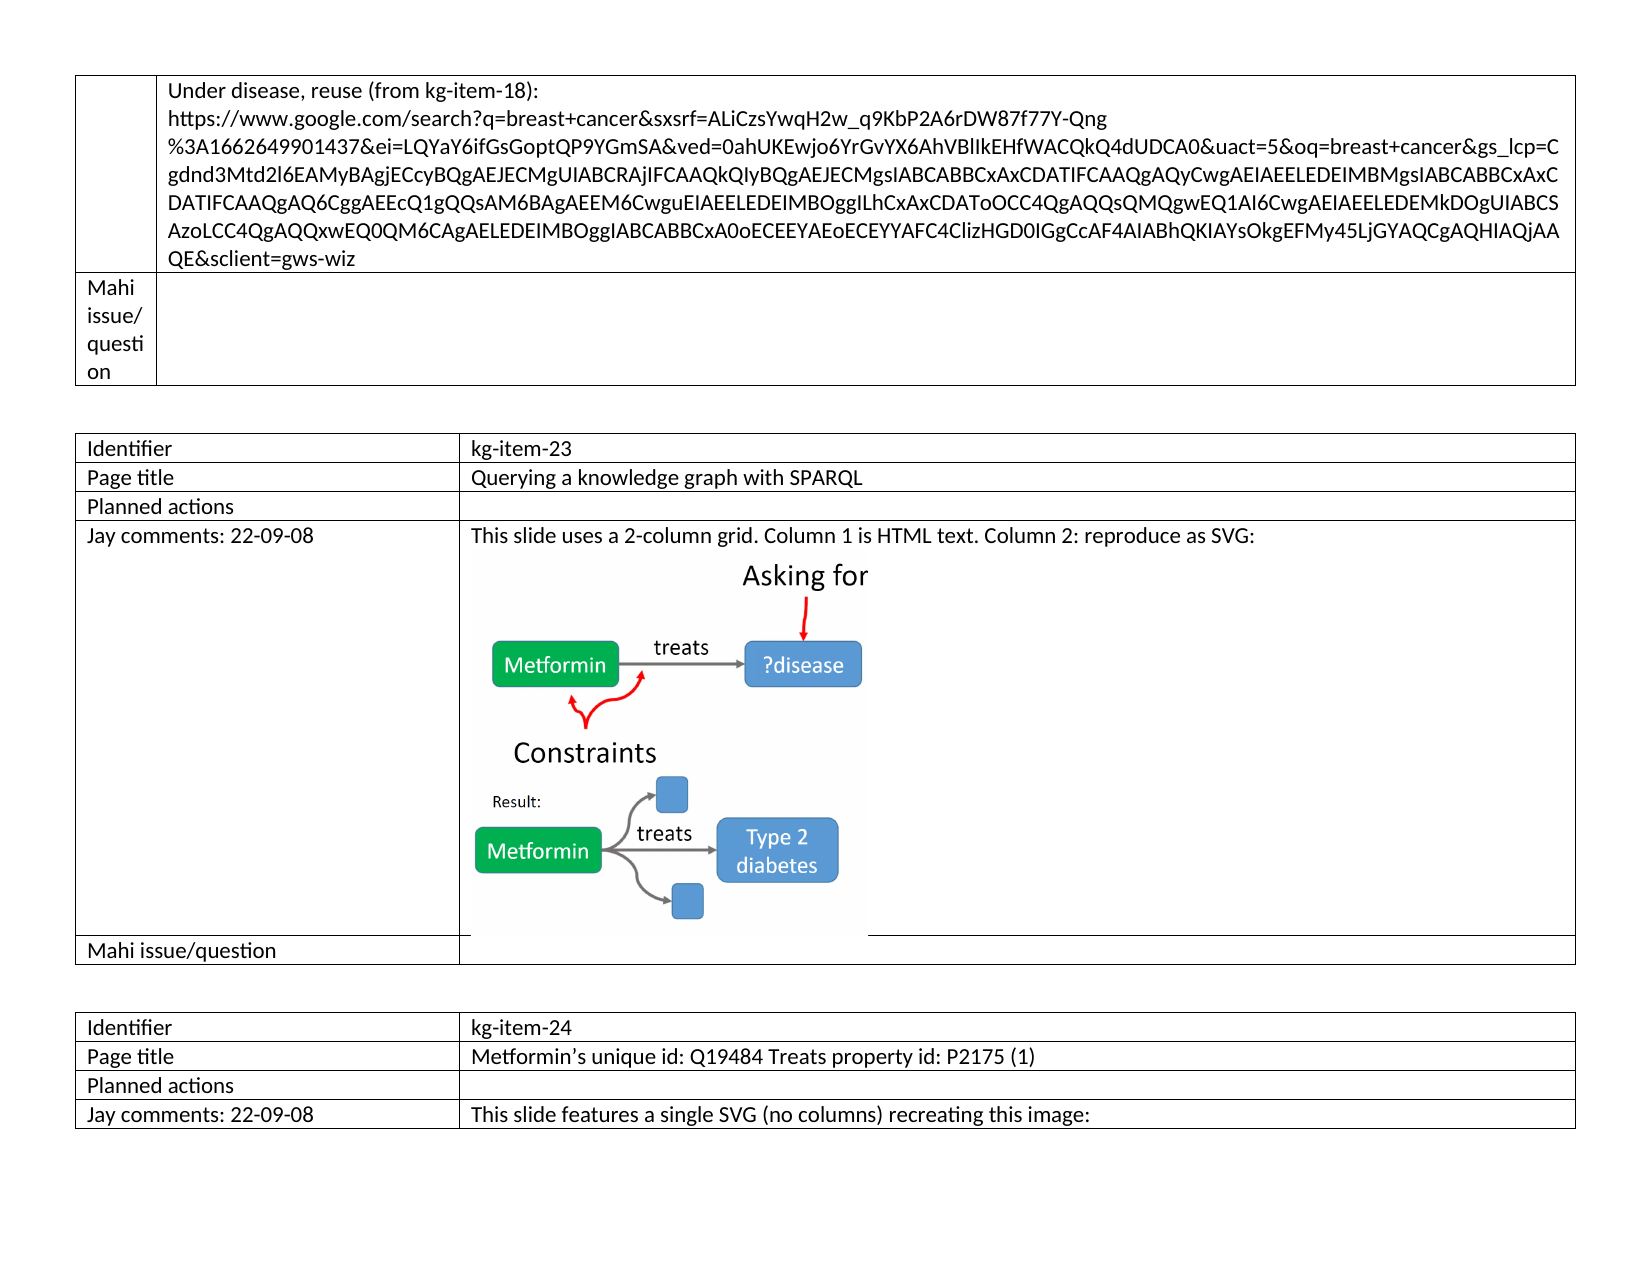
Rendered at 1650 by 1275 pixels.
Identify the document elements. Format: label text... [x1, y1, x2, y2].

table_cell [460, 936, 1575, 964]
table_cell Mahi issue/question [76, 273, 156, 385]
table_cell Mahi issue/question [76, 936, 459, 964]
table_cell Page title [76, 463, 459, 491]
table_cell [76, 1100, 459, 1128]
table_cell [157, 76, 1575, 272]
table_cell Jay comments: 22-09-08 [76, 521, 459, 935]
table_cell Metformin’s unique id: Q19484 Treats property id: P2175 (1) [460, 1042, 1575, 1070]
table_header Identifier [76, 434, 459, 462]
table_cell Planned actions [76, 1071, 459, 1099]
table_header Identifier [76, 1013, 459, 1041]
table_header kg-item-24 [460, 1013, 1575, 1041]
table_cell Page title [76, 1042, 459, 1070]
table_cell This slide uses a 2-column grid. Column 1 is HTML text. Column 2: reproduce as SVG: [460, 521, 1575, 935]
table_cell [157, 273, 1575, 385]
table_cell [460, 1100, 1575, 1128]
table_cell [76, 76, 156, 272]
table_header kg-item-23 [460, 434, 1575, 462]
picture [470, 549, 869, 936]
table_cell [460, 1071, 1575, 1099]
table_cell Querying a knowledge graph with SPARQL [460, 463, 1575, 491]
table_cell [460, 492, 1575, 520]
table_cell Planned actions [76, 492, 459, 520]
